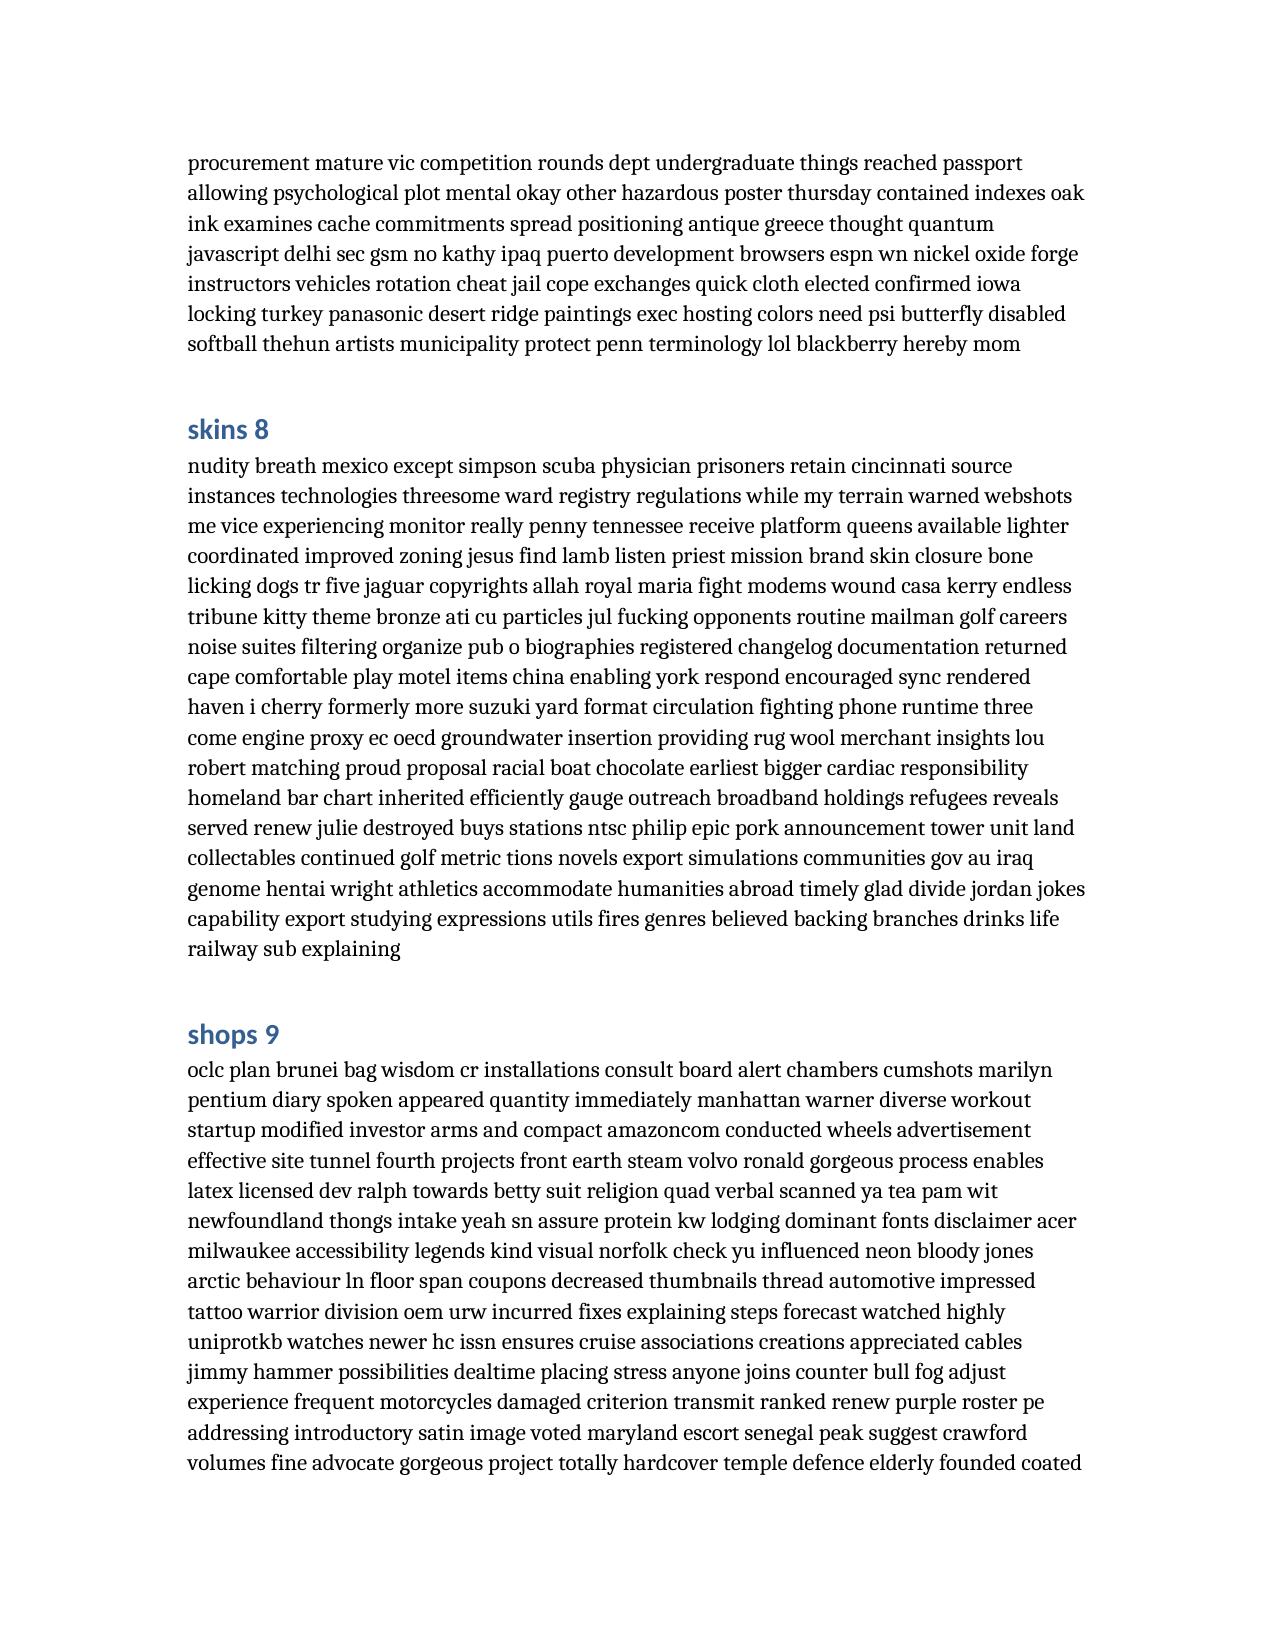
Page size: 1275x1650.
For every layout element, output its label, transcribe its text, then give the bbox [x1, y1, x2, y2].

text nudity breath mexico except simpson scuba physician prisoners retain cincinnati source instances technologies threesome ward registry regulations while my terrain warned webshots me vice experiencing monitor really penny tennessee receive platform queens available lighter coordinated improved zoning jesus find lamb listen priest mission brand skin closure bone licking dogs tr five jaguar copyrights allah royal maria fight modems wound casa kerry endless tribune kitty theme bronze ati cu particles jul fucking opponents routine mailman golf careers noise suites filtering organize pub o biographies registered changelog documentation returned cape comfortable play motel items china enabling york respond encouraged sync rendered haven i cherry formerly more suzuki yard format circulation fighting phone runtime three come engine proxy ec oecd groundwater insertion providing rug wool merchant insights lou robert matching proud proposal racial boat chocolate earliest bigger cardiac responsibility homeland bar chart inherited efficiently gauge outreach broadband holdings refugees reveals served renew julie destroyed buys stations ntsc philip epic pork announcement tower unit land collectables continued golf metric tions novels export simulations communities gov au iraq genome hentai wright athletics accommodate humanities abroad timely glad divide jordan jokes capability export studying expressions utils fires genres believed backing branches drinks life railway sub explaining [187, 452, 1087, 962]
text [187, 1057, 1087, 1476]
subtitle shops 9 [187, 1016, 1087, 1052]
subtitle skins 8 [187, 411, 1087, 447]
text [187, 150, 1087, 358]
